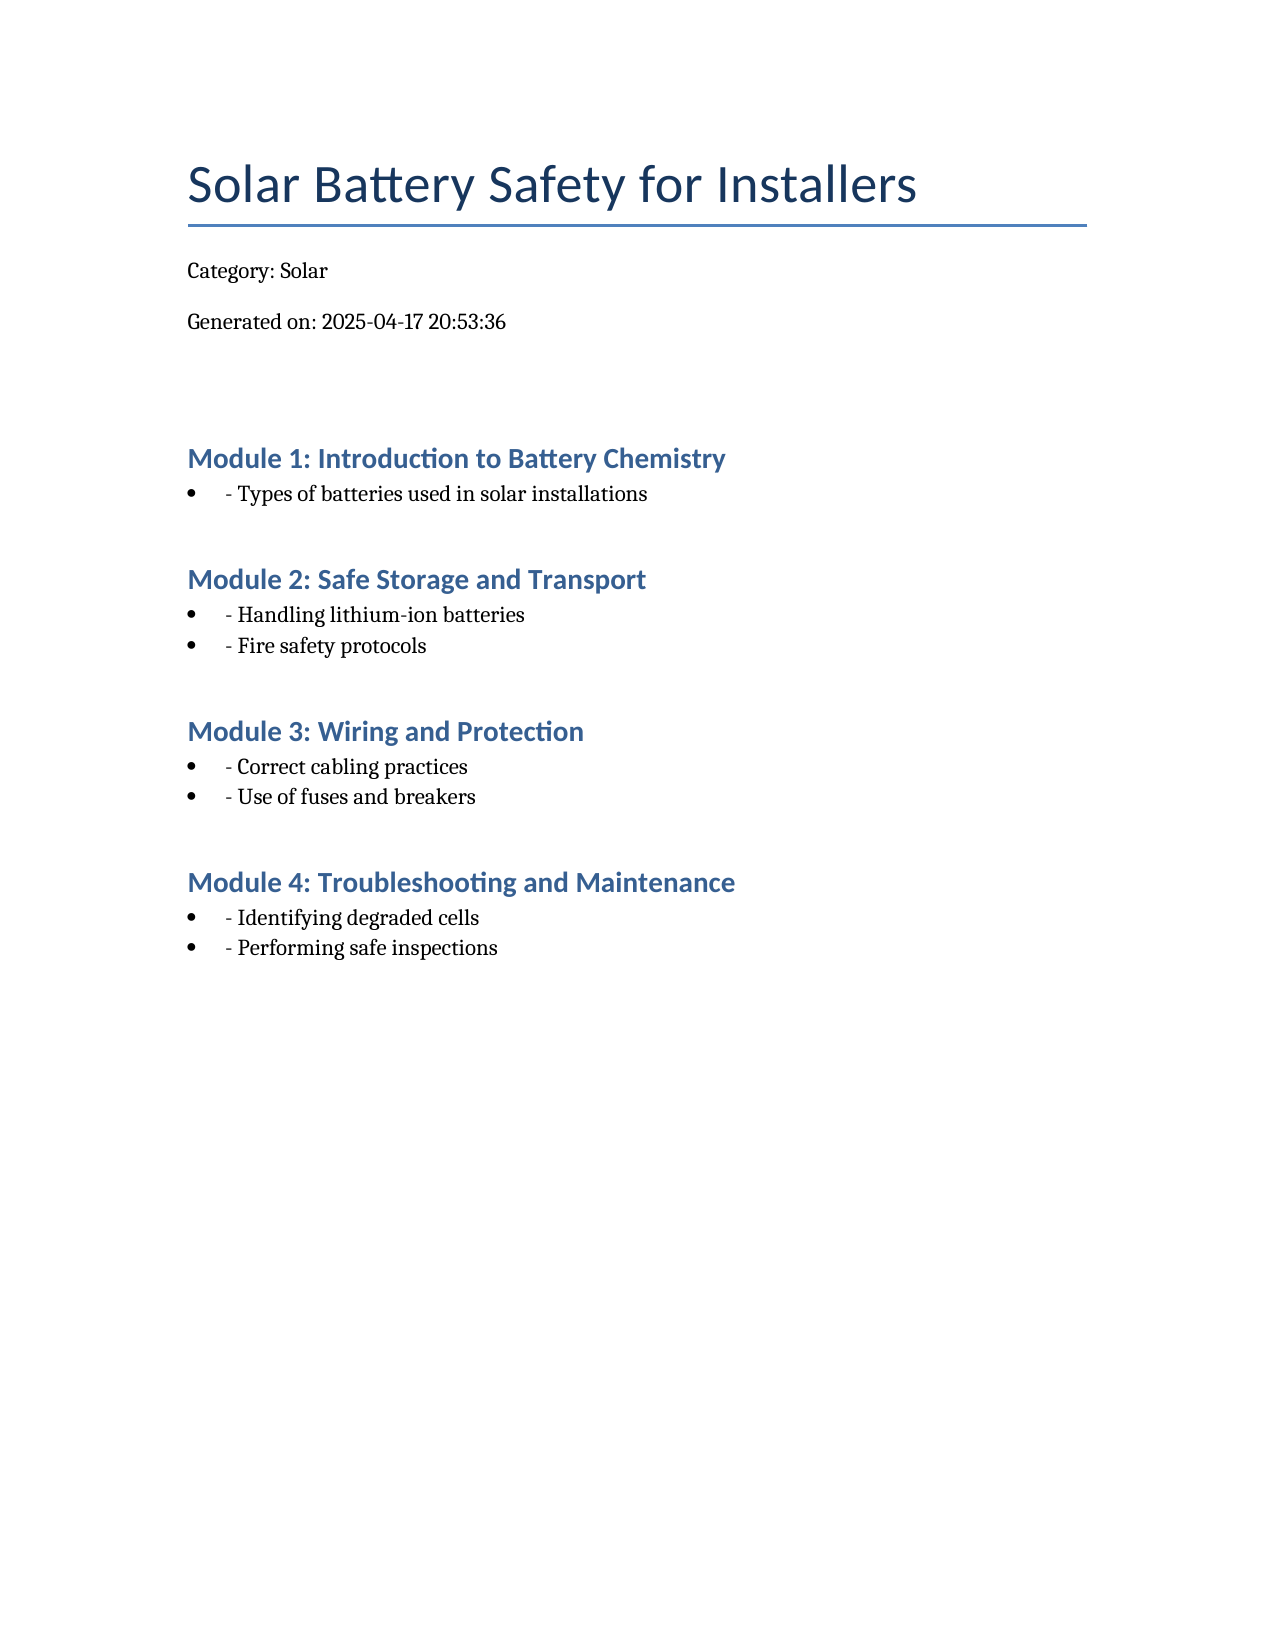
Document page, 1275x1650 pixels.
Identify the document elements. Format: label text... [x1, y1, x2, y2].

title Solar Battery Safety for Installers [187, 150, 1087, 227]
subtitle Module 4: Troubleshooting and Maintenance [187, 864, 1087, 899]
text Generated on: 2025-04-17 20:53:36 [187, 309, 1087, 335]
list - Identifying degraded cells [187, 905, 1087, 931]
list - Performing safe inspections [187, 935, 1087, 961]
subtitle Module 2: Safe Storage and Transport [187, 561, 1087, 597]
subtitle Module 3: Wiring and Protection [187, 713, 1087, 748]
list - Handling lithium-ion batteries [187, 602, 1087, 628]
list - Correct cabling practices [187, 753, 1087, 780]
list - Fire safety protocols [187, 632, 1087, 659]
list - Types of batteries used in solar installations [187, 481, 1087, 507]
list - Use of fuses and breakers [187, 784, 1087, 810]
subtitle Module 1: Introduction to Battery Chemistry [187, 440, 1087, 476]
text Category: Solar [187, 258, 1087, 284]
